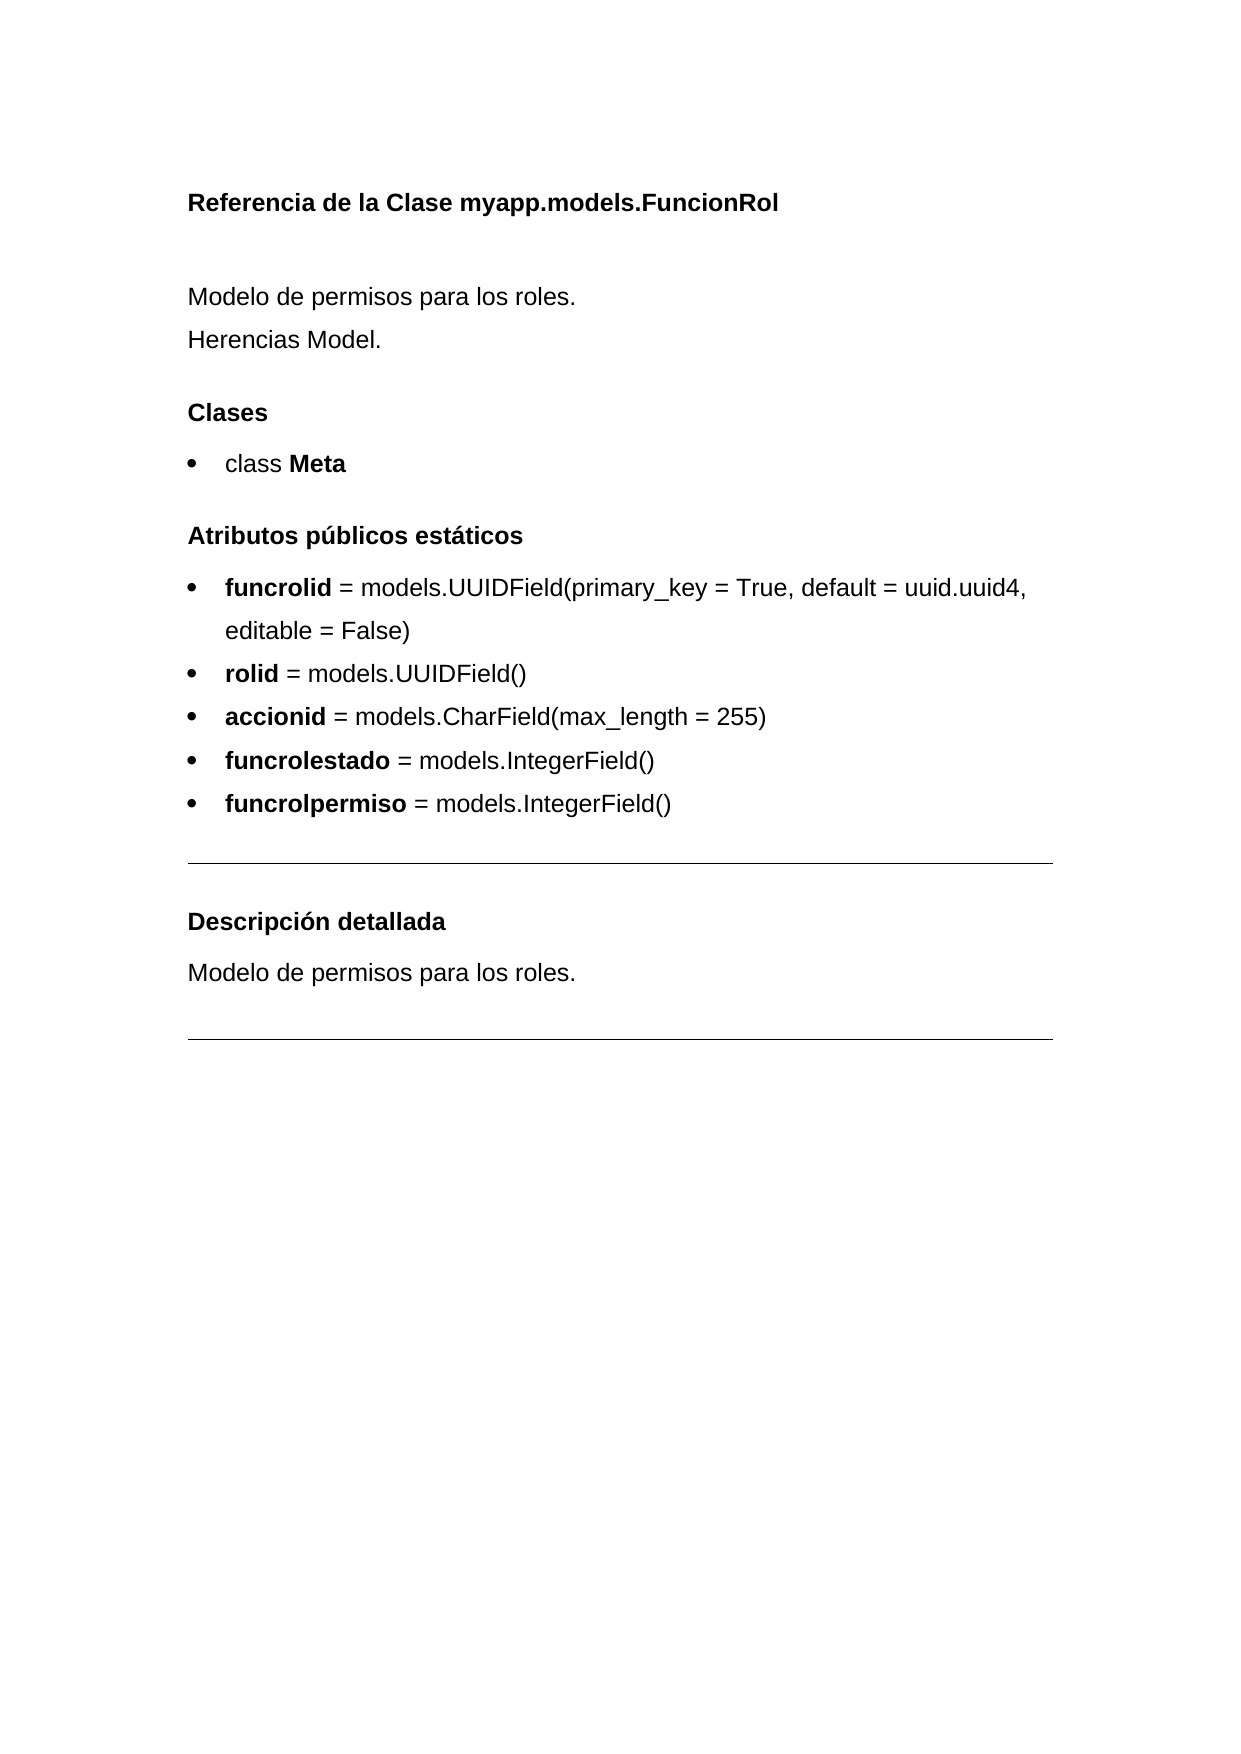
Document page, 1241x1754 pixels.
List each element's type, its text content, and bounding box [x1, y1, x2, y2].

text Herencias Model. [187, 325, 1053, 354]
list accionid = models.CharField(max_length = 255) [187, 702, 1053, 731]
list funcrolpermiso = models.IntegerField() [187, 789, 1053, 818]
subtitle Descripción detallada [187, 907, 1053, 936]
subtitle Atributos públicos estáticos [187, 521, 1053, 550]
subtitle Clases [187, 397, 1053, 426]
text Modelo de permisos para los roles. [187, 958, 1053, 987]
list rolid = models.UUIDField() [187, 659, 1053, 688]
list funcrolid = models.UUIDField(primary_key = True, default = uuid.uuid4, editable = False) [187, 573, 1053, 645]
list funcrolestado = models.IntegerField() [187, 746, 1053, 774]
subtitle Referencia de la Clase myapp.models.FuncionRol [187, 187, 1053, 216]
list class Meta [187, 449, 1053, 478]
text Modelo de permisos para los roles. [187, 282, 1053, 311]
